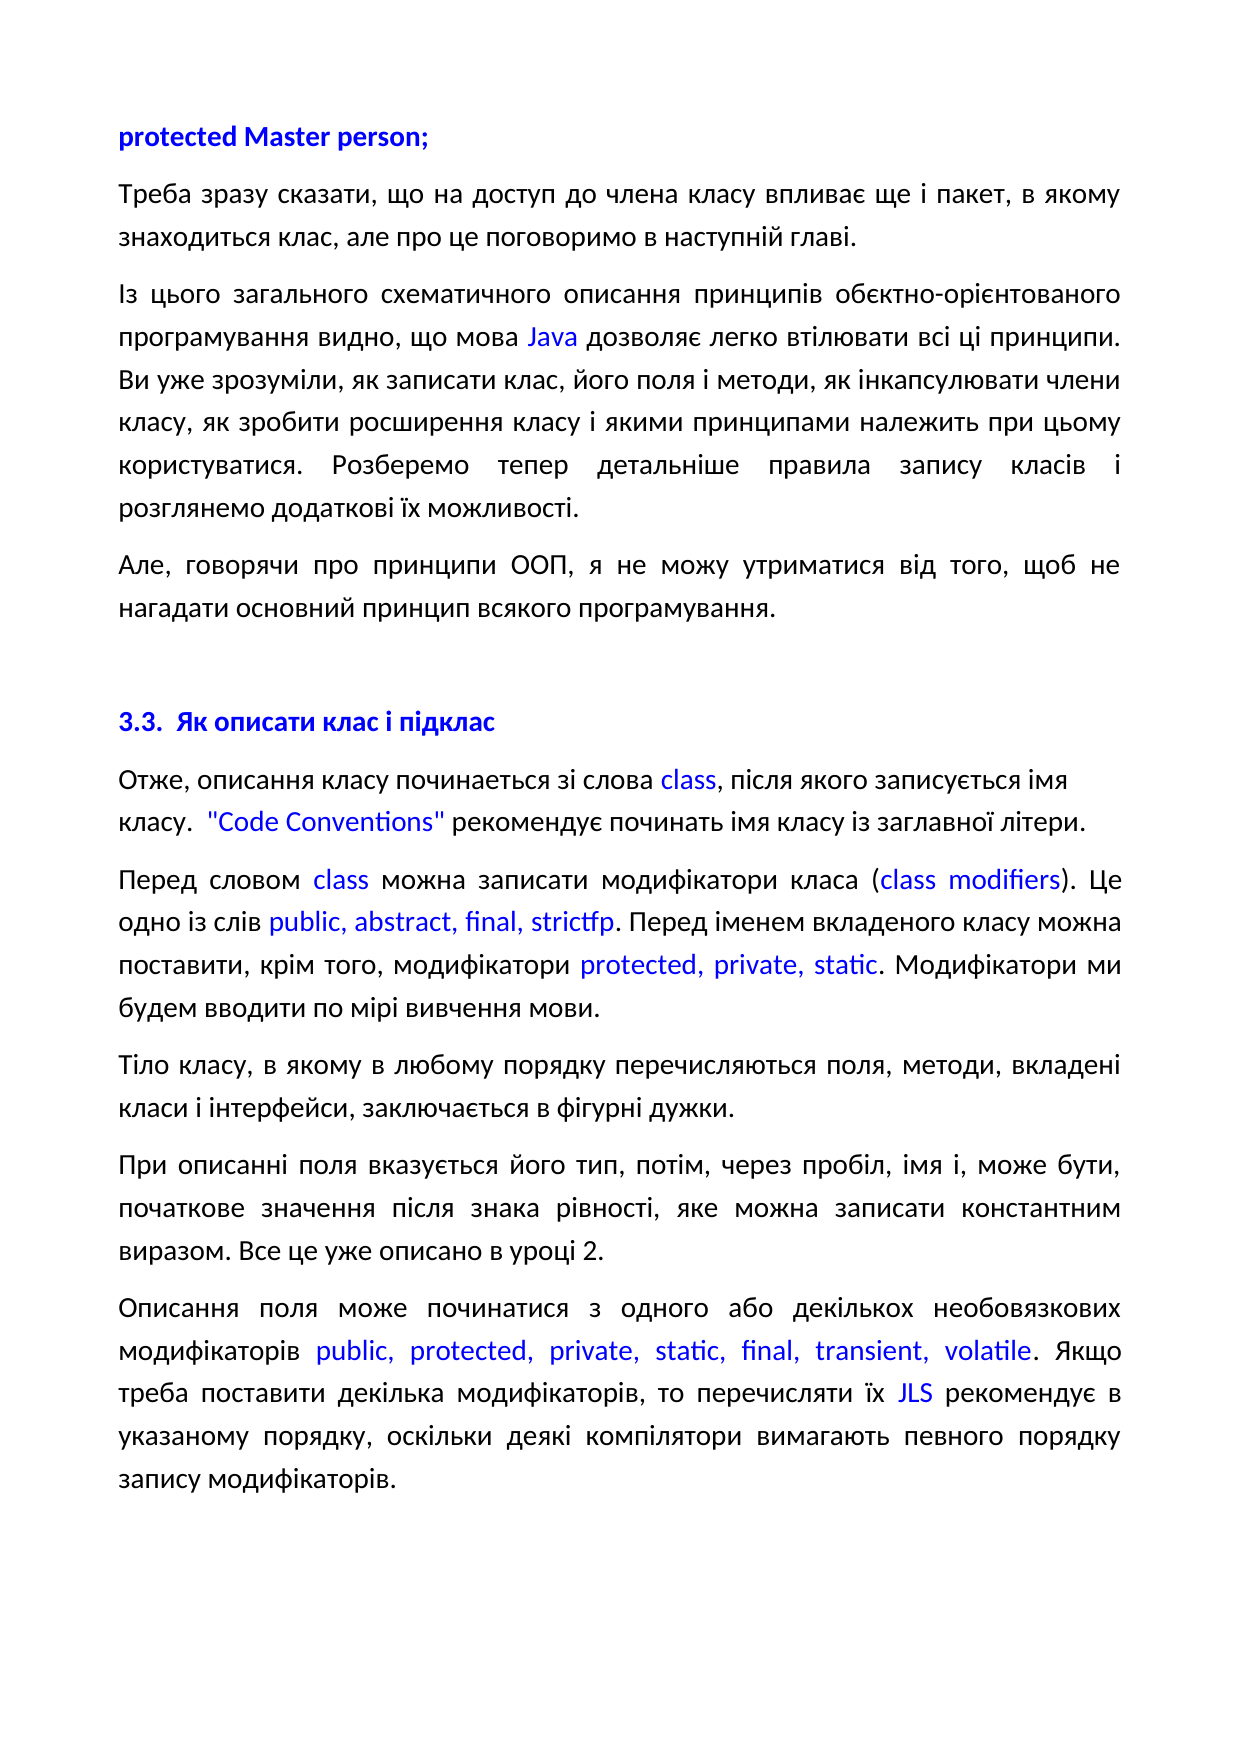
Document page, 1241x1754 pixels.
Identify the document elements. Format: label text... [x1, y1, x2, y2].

text 3.3. Як описати клас і підклас [118, 703, 1122, 739]
text Треба зразу сказати, що на доступ до члена класу впливає ще і пакет, в якому знаходиться клас, але про це поговоримо в наступній главі. [118, 175, 1122, 254]
text Описання поля може починатися з одного або декількох необовязкових модифікаторів public, protected, private, static, final, transient, volatile. Якщо треба поставити декілька модифікаторів, то перечисляти їх JLS рекомендує в указаному порядку, оскільки деякі компілятори вимагають певного порядку запису модифікаторів. [118, 1289, 1122, 1495]
text Перед словом class можна записати модифікатори класа (class modifiers). Це одно із слів public, abstract, final, strictfp. Перед іменем вкладеного класу можна поставити, крім того, модифікатори protected, private, static. Модифікатори ми будем вводити по мірі вивчення мови. [118, 861, 1122, 1024]
text Але, говорячи про принципи ООП, я не можу утриматися від того, щоб не нагадати основний принцип всякого програмування. [118, 546, 1122, 624]
text Тіло класу, в якому в любому порядку перечисляються поля, методи, вкладені класи і інтерфейси, заключається в фігурні дужки. [118, 1046, 1122, 1124]
text При описанні поля вказується його тип, потім, через пробіл, імя і, може бути, початкове значення після знака рівності, яке можна записати константним виразом. Все це уже описано в уроці 2. [118, 1146, 1122, 1267]
text Отже, описання класу починаеться зі слова class, після якого записується імя класу. "Code Conventions" рекомендує починать імя класу із заглавної літери. [118, 761, 1122, 839]
text Із цього загального схематичного описання принципів обєктно-орієнтованого програмування видно, що мова Java дозволяє легко втілювати всі ці принципи. Ви уже зрозуміли, як записати клас, його поля і методи, як інкапсулювати члени класу, як зробити росширення класу і якими принципами належить при цьому користуватися. Розберемо тепер детальніше правила запису класів і розглянемо додаткові їх можливості. [118, 275, 1122, 524]
text protected Master person; [118, 118, 1122, 154]
